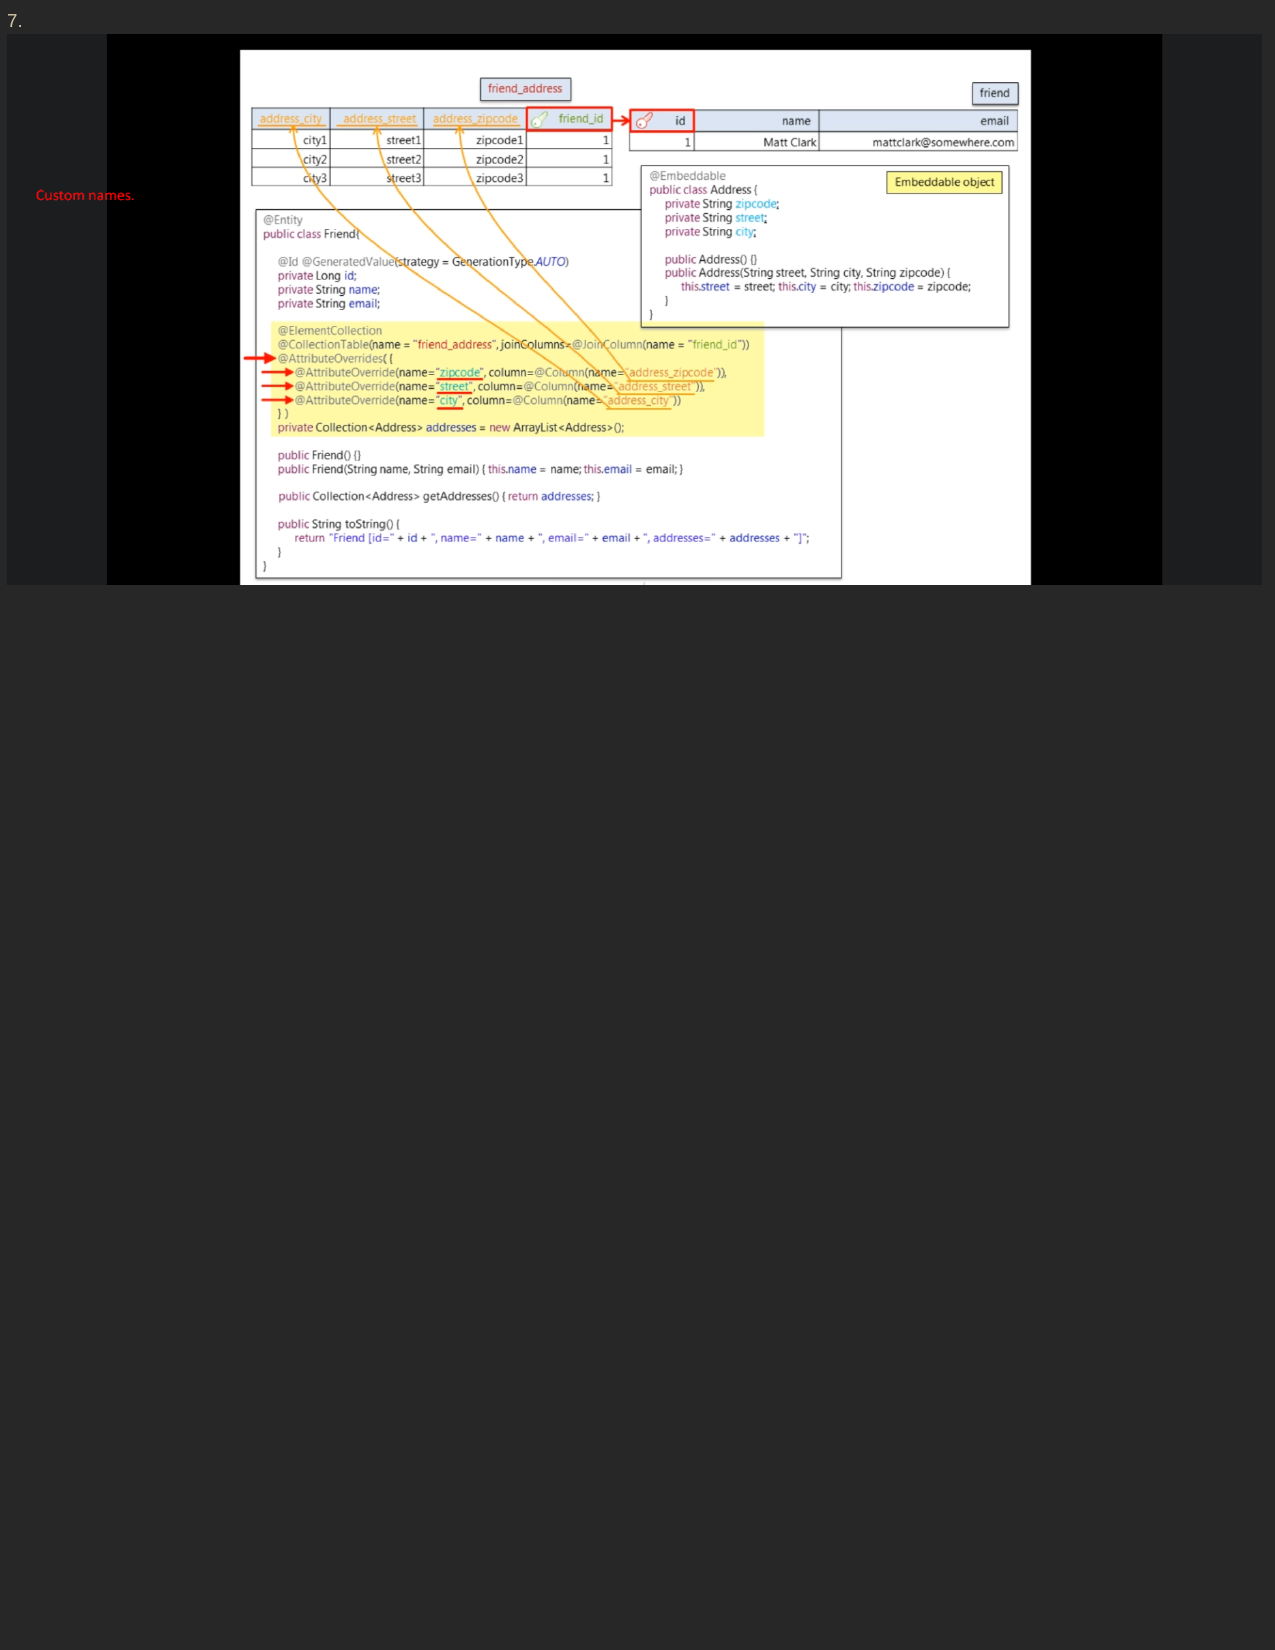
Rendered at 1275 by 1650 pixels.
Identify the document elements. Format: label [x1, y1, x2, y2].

picture [6, 34, 1262, 585]
